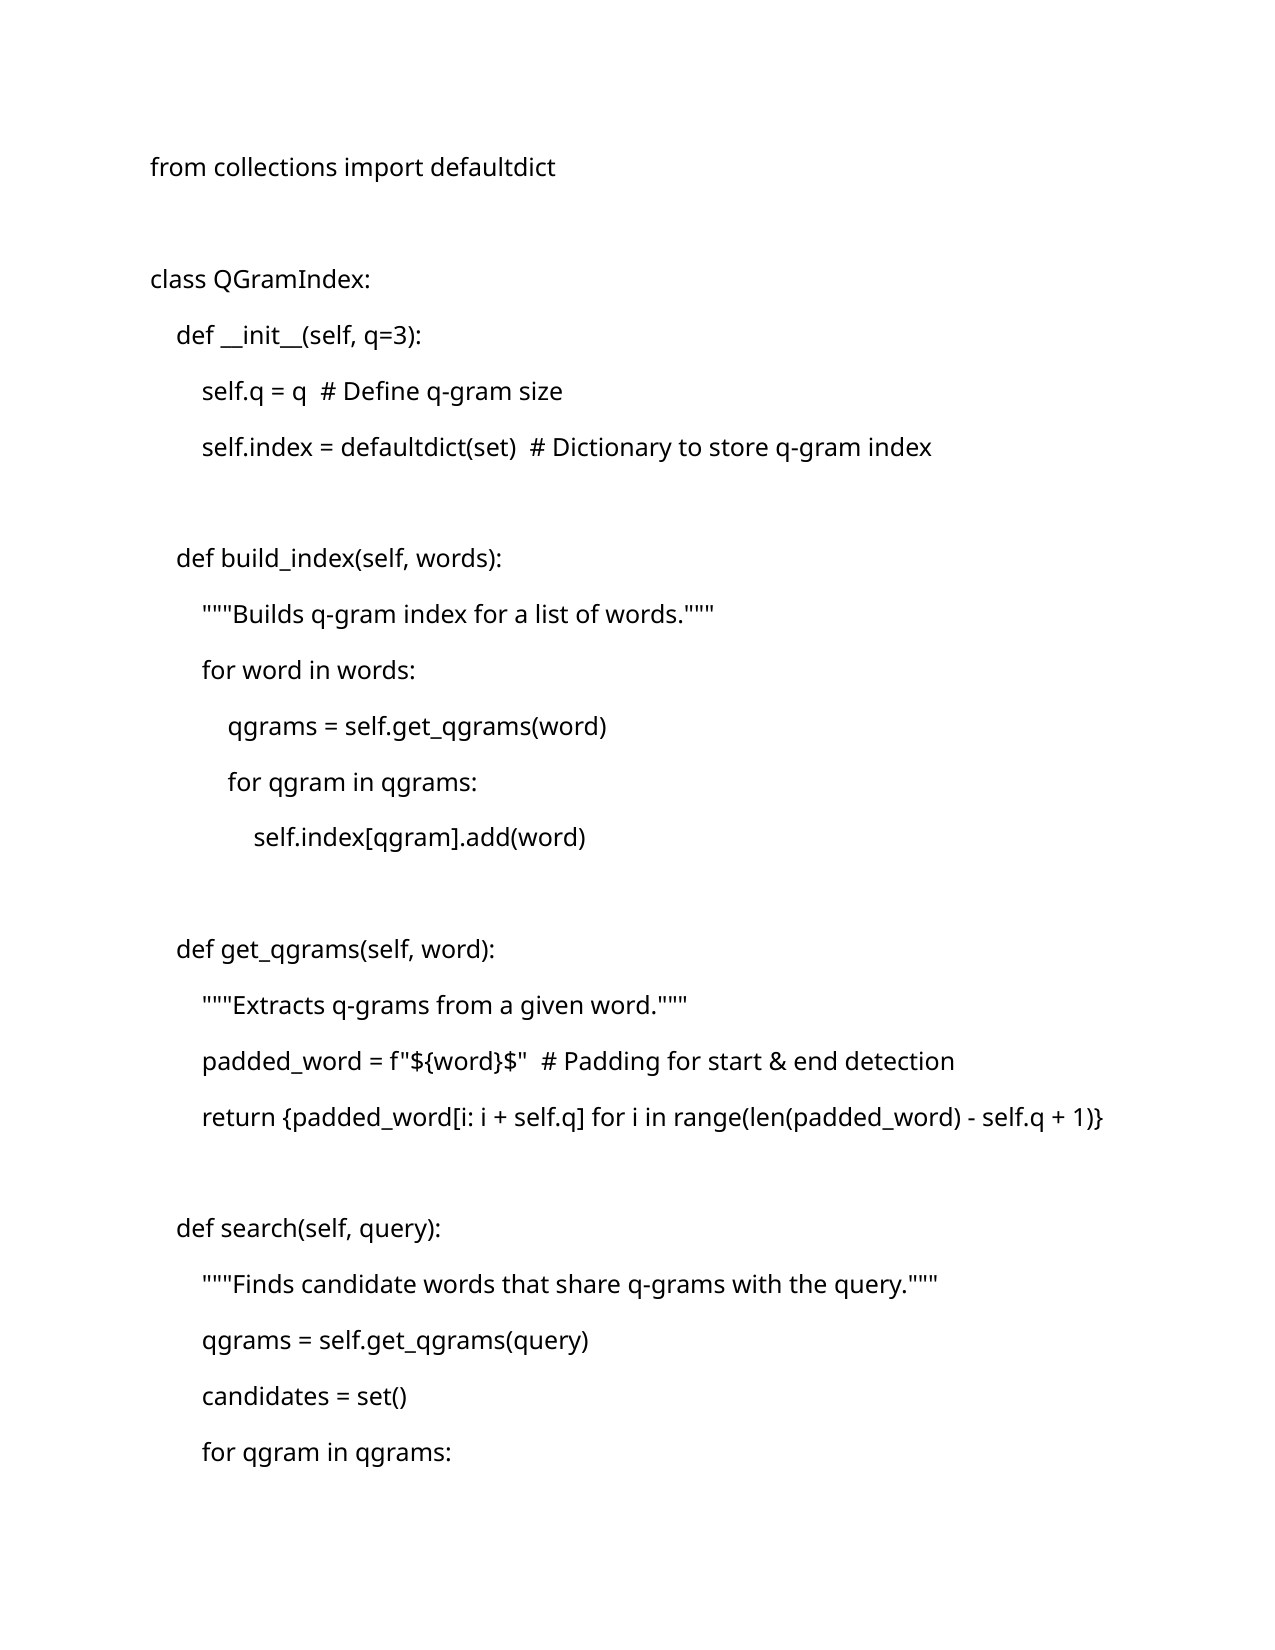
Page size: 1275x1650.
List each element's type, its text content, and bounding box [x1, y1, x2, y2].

text return {padded_word[i: i + self.q] for i in range(len(padded_word) - self.q + 1)} [150, 1099, 1125, 1133]
text def search(self, query): [150, 1211, 1125, 1245]
text for qgram in qgrams: [150, 1434, 1125, 1468]
text def __init__(self, q=3): [150, 317, 1125, 352]
text class QGramIndex: [150, 262, 1125, 296]
text qgrams = self.get_qgrams(query) [150, 1322, 1125, 1357]
text qgrams = self.get_qgrams(word) [150, 708, 1125, 742]
text """Builds q-gram index for a list of words.""" [150, 597, 1125, 631]
text def get_qgrams(self, word): [150, 932, 1125, 966]
text """Finds candidate words that share q-grams with the query.""" [150, 1267, 1125, 1301]
text self.q = q # Define q-gram size [150, 373, 1125, 407]
text """Extracts q-grams from a given word.""" [150, 987, 1125, 1022]
text self.index[qgram].add(word) [150, 820, 1125, 854]
text candidates = set() [150, 1378, 1125, 1412]
text for word in words: [150, 652, 1125, 687]
text def build_index(self, words): [150, 541, 1125, 575]
text for qgram in qgrams: [150, 764, 1125, 798]
text self.index = defaultdict(set) # Dictionary to store q-gram index [150, 429, 1125, 463]
text padded_word = f"${word}$" # Padding for start & end detection [150, 1043, 1125, 1077]
text from collections import defaultdict [150, 150, 1125, 184]
